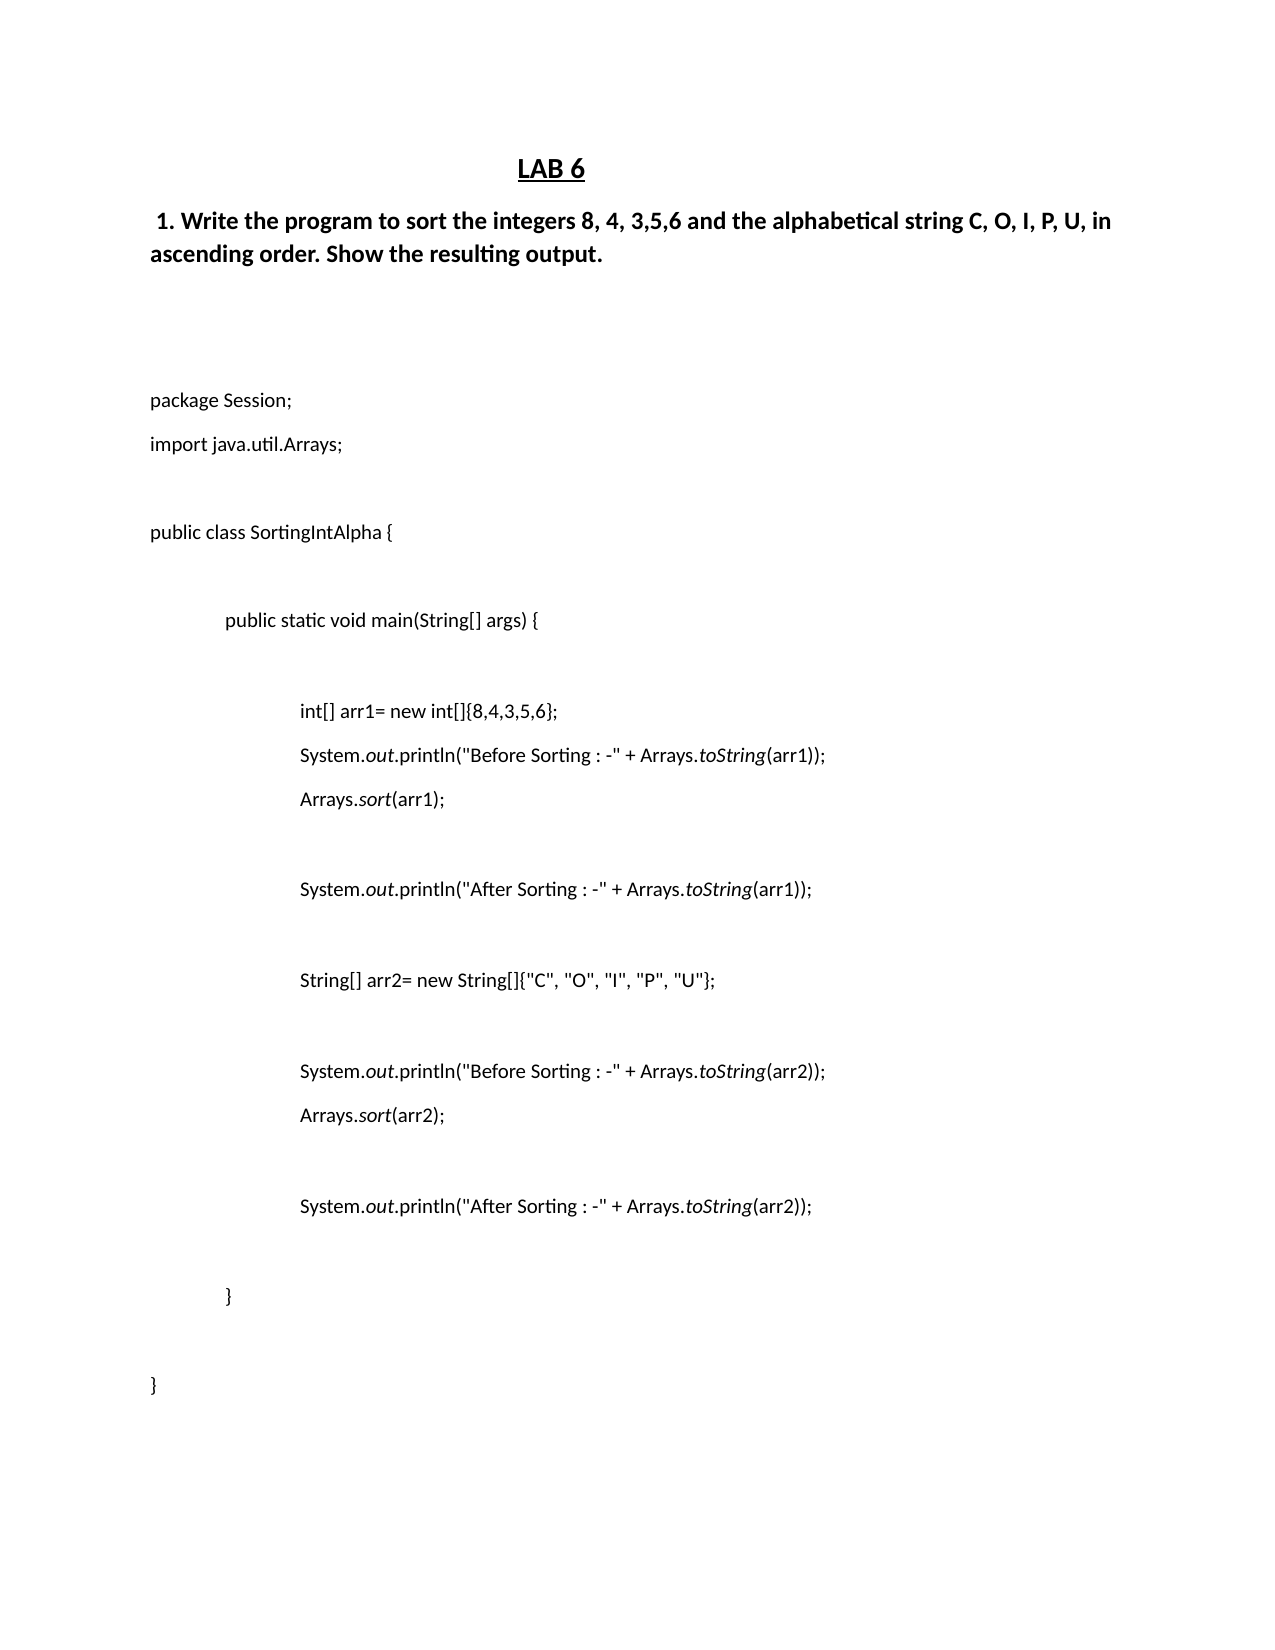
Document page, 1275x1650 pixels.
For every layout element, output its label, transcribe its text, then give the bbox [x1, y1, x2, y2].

text System.out.println("Before Sorting : -" + Arrays.toString(arr2)); [150, 1058, 1125, 1083]
text Arrays.sort(arr2); [150, 1102, 1125, 1128]
text 1. Write the program to sort the integers 8, 4, 3,5,6 and the alphabetical string C, O, I, P, U, in ascending order. Show the resulting output. [150, 205, 1125, 268]
text package Session; [150, 387, 1125, 412]
text } [150, 1372, 1125, 1397]
text System.out.println("Before Sorting : -" + Arrays.toString(arr1)); [150, 742, 1125, 767]
text public class SortingIntAlpha { [150, 519, 1125, 544]
text Arrays.sort(arr1); [150, 786, 1125, 811]
text LAB 6 [150, 150, 1125, 186]
text import java.util.Arrays; [150, 431, 1125, 456]
text int[] arr1= new int[]{8,4,3,5,6}; [150, 698, 1125, 723]
text String[] arr2= new String[]{"C", "O", "I", "P", "U"}; [150, 967, 1125, 993]
text public static void main(String[] args) { [150, 607, 1125, 632]
text System.out.println("After Sorting : -" + Arrays.toString(arr2)); [150, 1193, 1125, 1218]
text System.out.println("After Sorting : -" + Arrays.toString(arr1)); [150, 877, 1125, 902]
text } [150, 1284, 1125, 1309]
